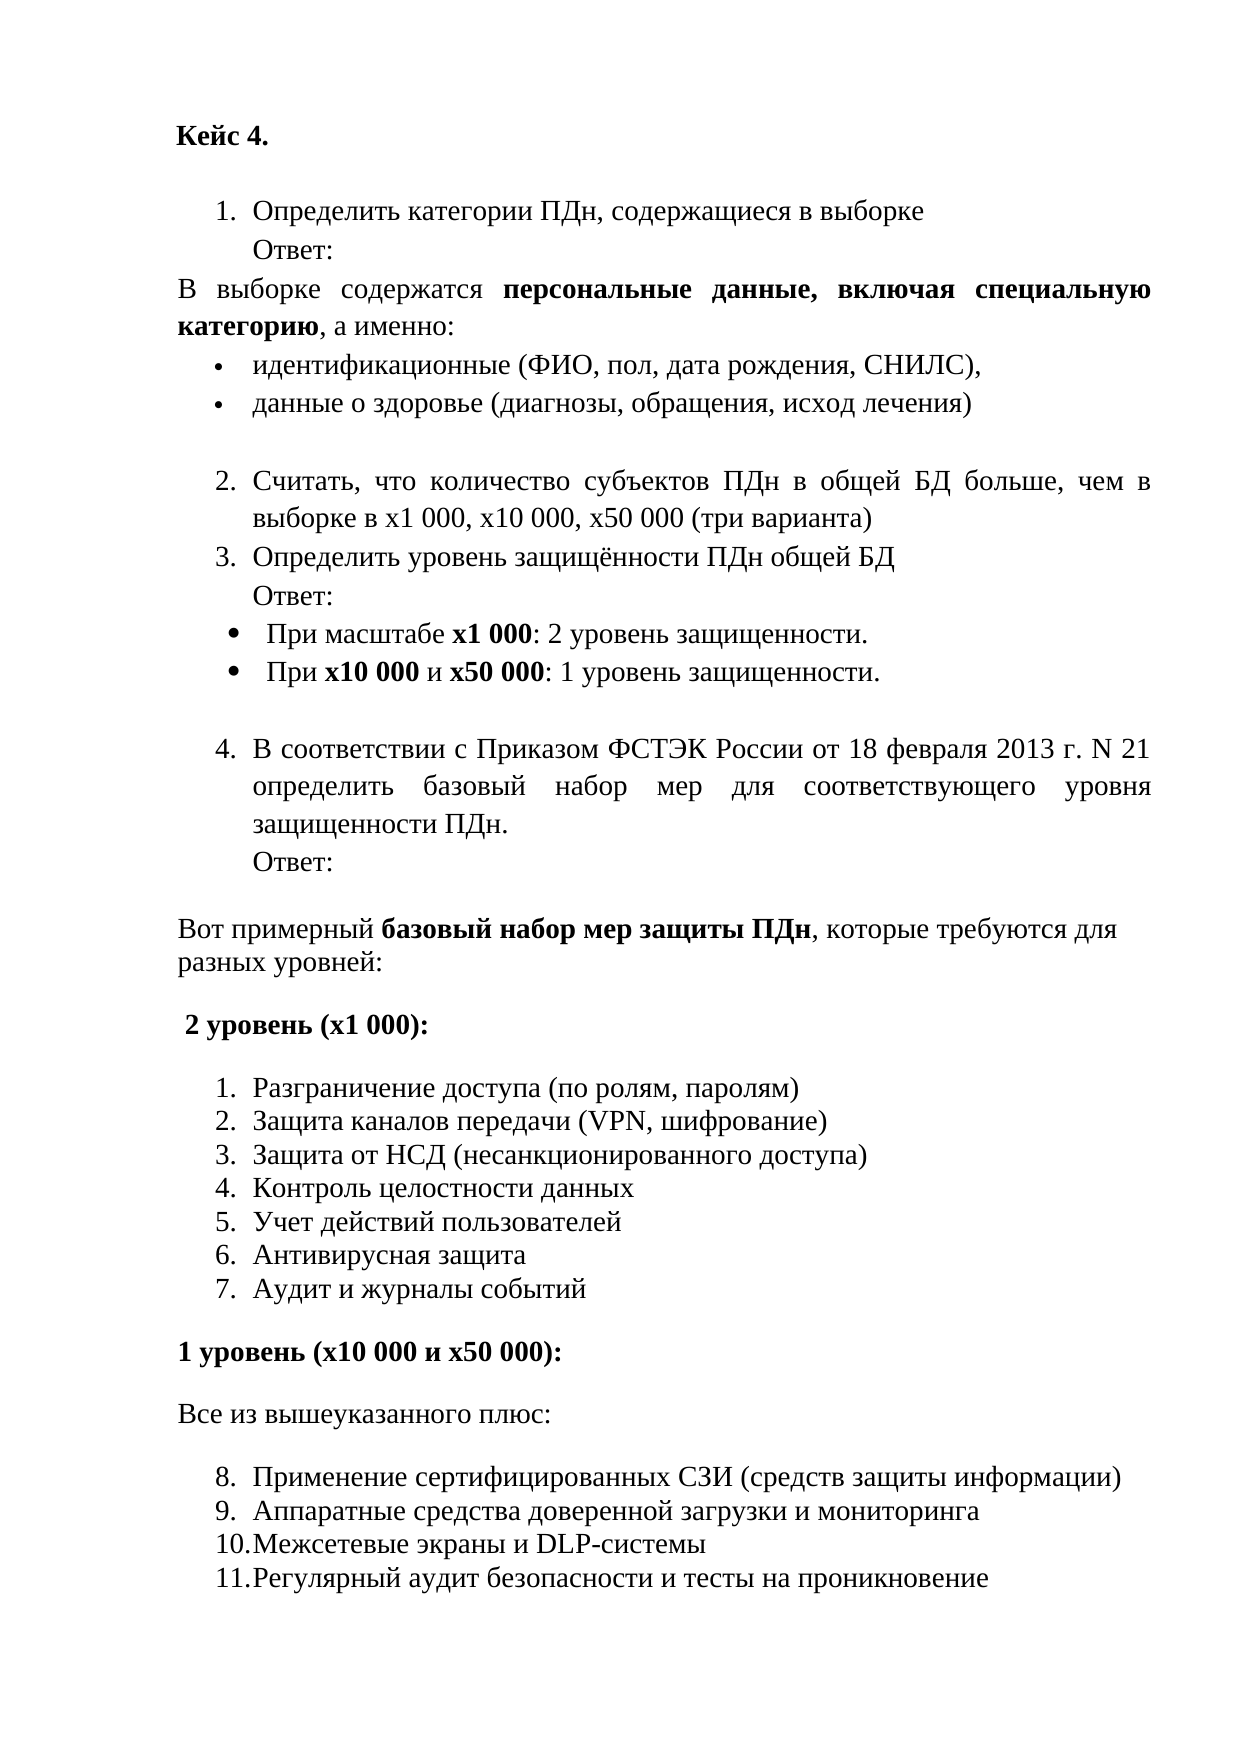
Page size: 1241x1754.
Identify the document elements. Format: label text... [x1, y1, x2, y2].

list Считать, что количество субъектов ПДн в общей БД больше, чем в выборке в x1 000, x10 000, x50 000 (три варианта) [215, 463, 1152, 534]
text Все из вышеуказанного плюс: [177, 1396, 1152, 1430]
list Межсетевые экраны и DLP-системы [215, 1526, 1152, 1560]
text В выборке содержатся персональные данные, включая специальную категорию, а именно: [177, 271, 1152, 342]
list При x10 000 и x50 000: 1 уровень защищенности. [228, 654, 1152, 687]
list Определить категории ПДн, содержащиеся в выборке [215, 193, 1152, 227]
list В соответствии с Приказом ФСТЭК России от 18 февраля 2013 г. N 21 определить базовый набор мер для соответствующего уровня защищенности ПДн. [215, 731, 1152, 839]
list При масштабе x1 000: 2 уровень защищенности. [228, 616, 1152, 650]
list Применение сертифицированных СЗИ (средств защиты информации) [215, 1459, 1152, 1493]
list Контроль целостности данных [215, 1170, 1152, 1204]
list Регулярный аудит безопасности и тесты на проникновение [215, 1560, 1152, 1593]
text Кейс 4. [176, 118, 1152, 152]
text Вот примерный базовый набор мер защиты ПДн, которые требуются для разных уровней: [177, 911, 1152, 978]
list Антивирусная защита [215, 1237, 1152, 1271]
list Учет действий пользователей [215, 1204, 1152, 1237]
list Определить уровень защищённости ПДн общей БД [215, 539, 1152, 572]
list Разграничение доступа (по ролям, паролям) [215, 1070, 1152, 1103]
text 2 уровень (x1 000): [177, 1007, 1152, 1041]
text Ответ: [252, 232, 1152, 266]
text Ответ: [252, 578, 1152, 611]
text Ответ: [252, 844, 1152, 878]
list Защита каналов передачи (VPN, шифрование) [215, 1103, 1152, 1137]
list Аудит и журналы событий [215, 1271, 1152, 1304]
list данные о здоровье (диагнозы, обращения, исход лечения) [215, 386, 1152, 419]
list Аппаратные средства доверенной загрузки и мониторинга [215, 1493, 1152, 1526]
text 1 уровень (x10 000 и x50 000): [177, 1334, 1152, 1367]
list Защита от НСД (несанкционированного доступа) [215, 1137, 1152, 1170]
list идентификационные (ФИО, пол, дата рождения, СНИЛС), [215, 347, 1152, 380]
